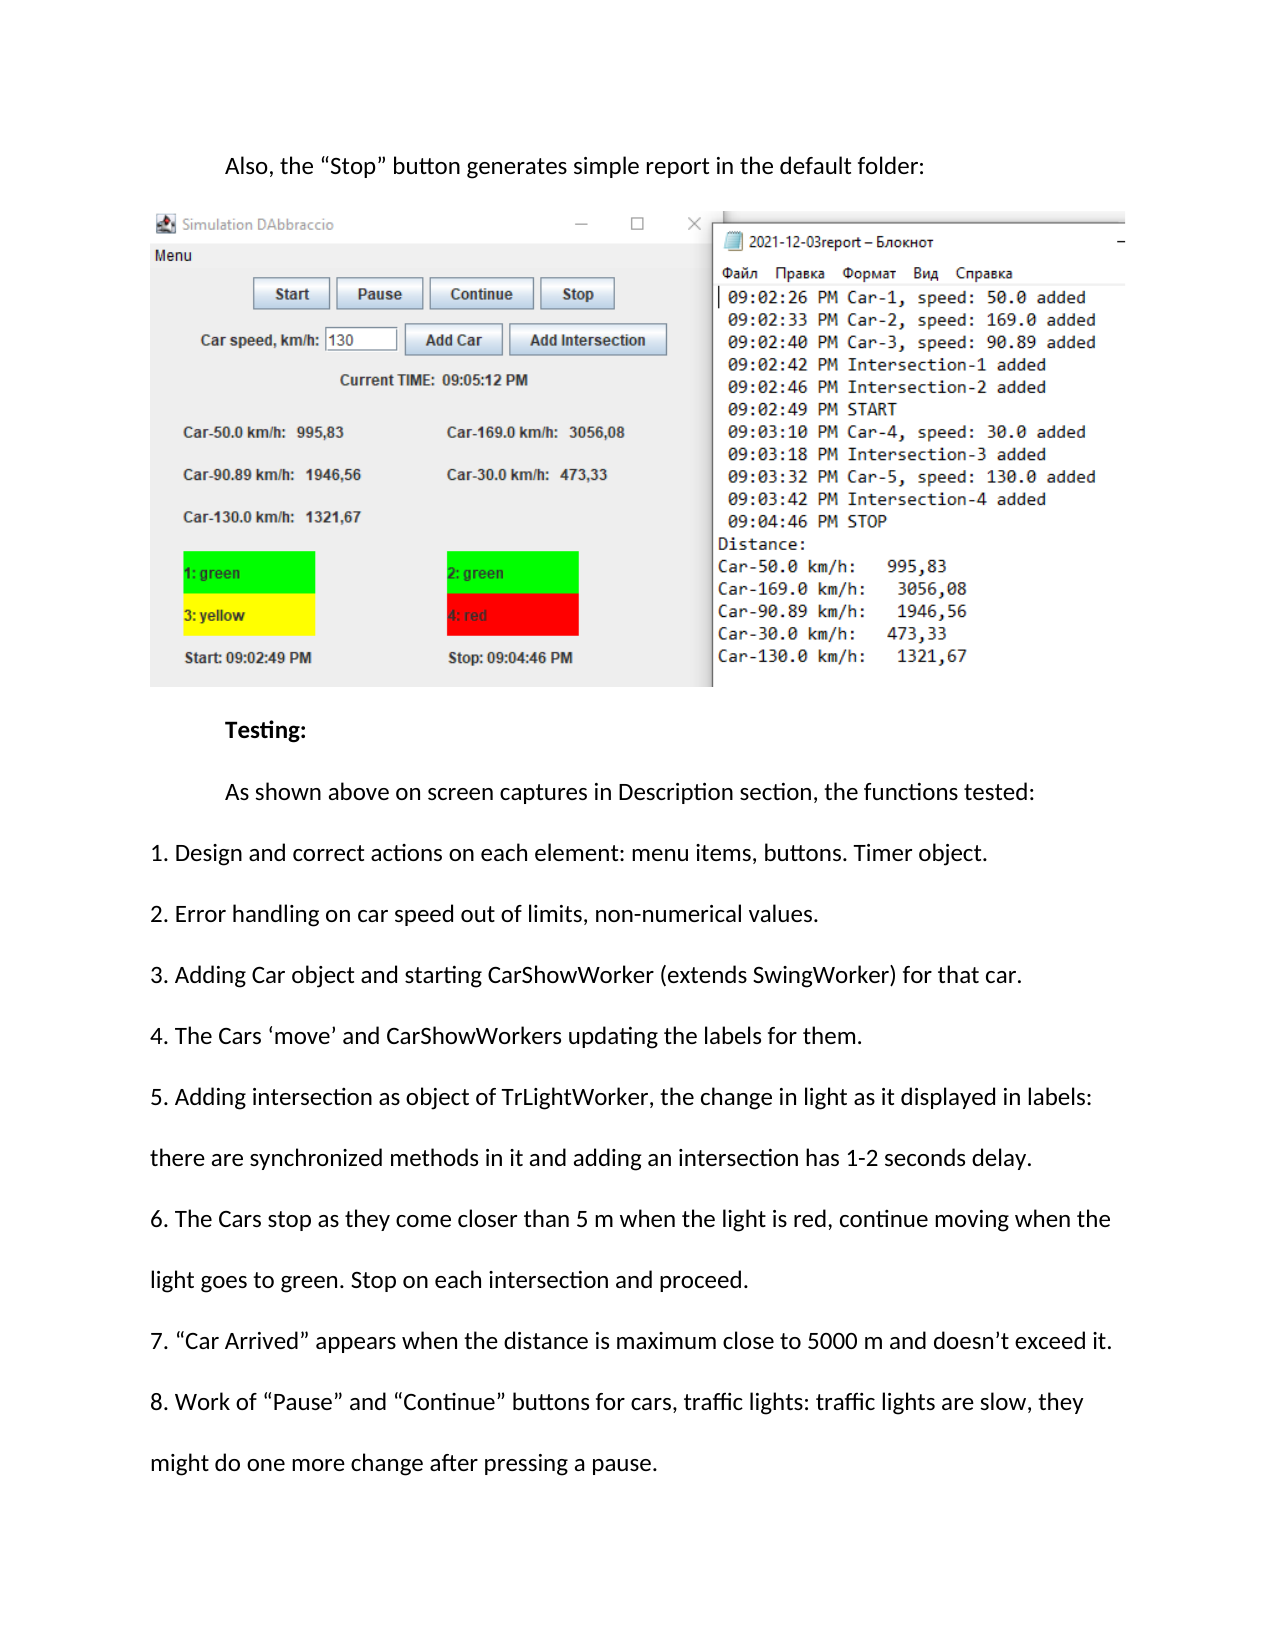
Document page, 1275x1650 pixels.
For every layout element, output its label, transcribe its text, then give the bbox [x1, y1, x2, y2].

text As shown above on screen captures in Description section, the functions tested: [150, 776, 1125, 806]
text 6. The Cars stop as they come closer than 5 m when the light is red, continue moving when the light goes to green. Stop on each intersection and proceed. [150, 1203, 1125, 1294]
text Testing: [150, 715, 1125, 745]
picture [150, 211, 1125, 687]
text 8. Work of “Pause” and “Continue” buttons for cars, traffic lights: traffic lights are slow, they might do one more change after pressing a pause. [150, 1386, 1125, 1478]
text 5. Adding intersection as object of TrLightWorker, the change in light as it displayed in labels: there are synchronized methods in it and adding an intersection has 1-2 seconds delay. [150, 1081, 1125, 1172]
text 4. The Cars ‘move’ and CarShowWorkers updating the labels for them. [150, 1020, 1125, 1050]
text 7. “Car Arrived” appears when the distance is maximum close to 5000 m and doesn’t exceed it. [150, 1325, 1125, 1356]
text 2. Error handling on car speed out of limits, non-numerical values. [150, 898, 1125, 928]
text 3. Adding Car object and starting CarShowWorker (extends SwingWorker) for that car. [150, 959, 1125, 989]
text 1. Design and correct actions on each element: menu items, buttons. Timer object. [150, 837, 1125, 867]
text Also, the “Stop” button generates simple report in the default folder: [150, 150, 1125, 181]
